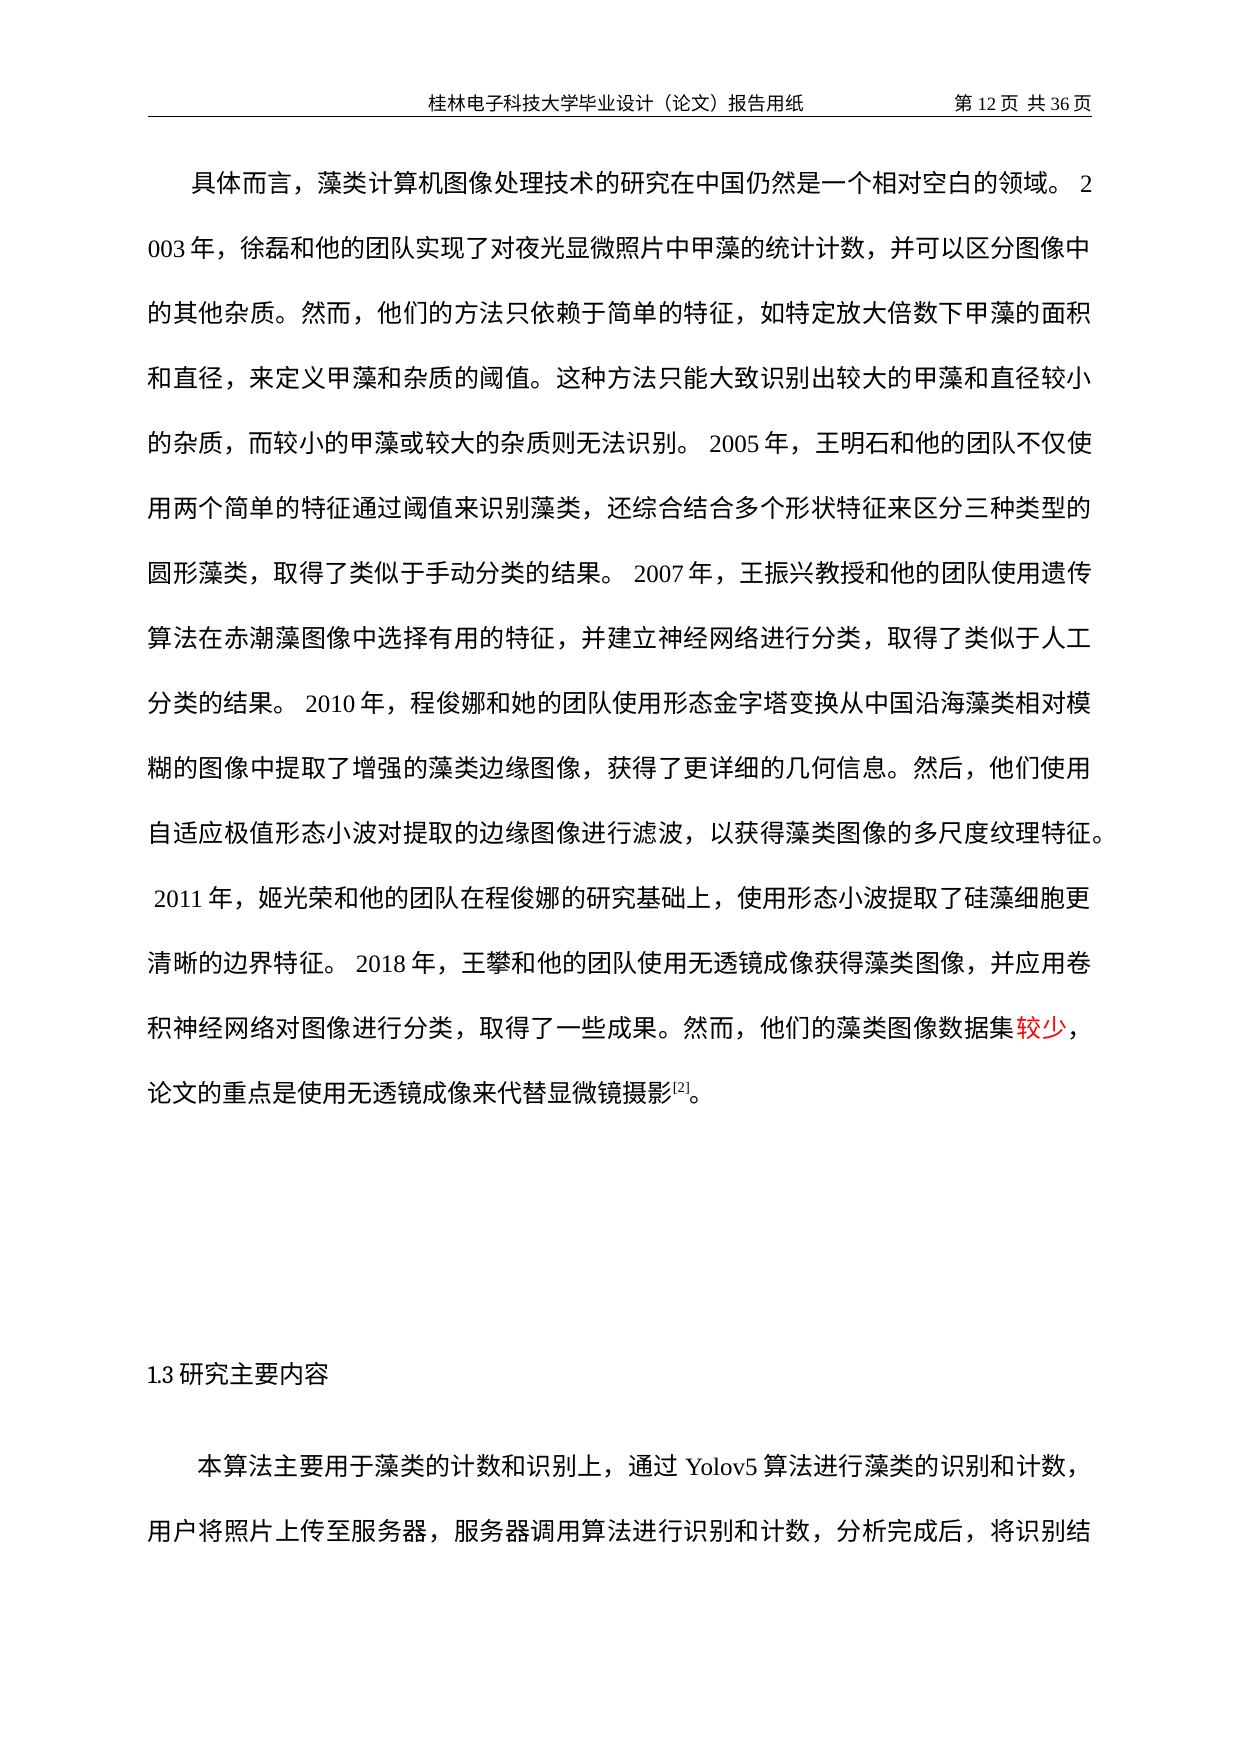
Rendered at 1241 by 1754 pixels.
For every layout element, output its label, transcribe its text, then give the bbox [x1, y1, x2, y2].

subtitle 具体而言，藻类计算机图像处理技术的研究在中国仍然是一个相对空白的领域。 2003年，徐磊和他的团队实现了对夜光显微照片中甲藻的统计计数，并可以区分图像中的其他杂质。然而，他们的方法只依赖于简单的特征，如特定放大倍数下甲藻的面积和直径，来定义甲藻和杂质的阈值。这种方法只能大致识别出较大的甲藻和直径较小的杂质，而较小的甲藻或较大的杂质则无法识别。 2005年，王明石和他的团队不仅使用两个简单的特征通过阈值来识别藻类，还综合结合多个形状特征来区分三种类型的圆形藻类，取得了类似于手动分类的结果。 2007年，王振兴教授和他的团队使用遗传算法在赤潮藻图像中选择有用的特征，并建立神经网络进行分类，取得了类似于人工分类的结果。 2010年，程俊娜和她的团队使用形态金字塔变换从中国沿海藻类相对模糊的图像中提取了增强的藻类边缘图像，获得了更详细的几何信息。然后，他们使用自适应极值形态小波对提取的边缘图像进行滤波，以获得藻类图像的多尺度纹理特征。 2011年，姬光荣和他的团队在程俊娜的研究基础上，使用形态小波提取了硅藻细胞更清晰的边界特征。 2018年，王攀和他的团队使用无透镜成像获得藻类图像，并应用卷积神经网络对图像进行分类，取得了一些成果。然而，他们的藻类图像数据集较少，论文的重点是使用无透镜成像来代替显微镜摄影[2]。 [148, 149, 1092, 1124]
subtitle 1.3 研究主要内容 [148, 1340, 1092, 1405]
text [148, 1432, 1092, 1562]
